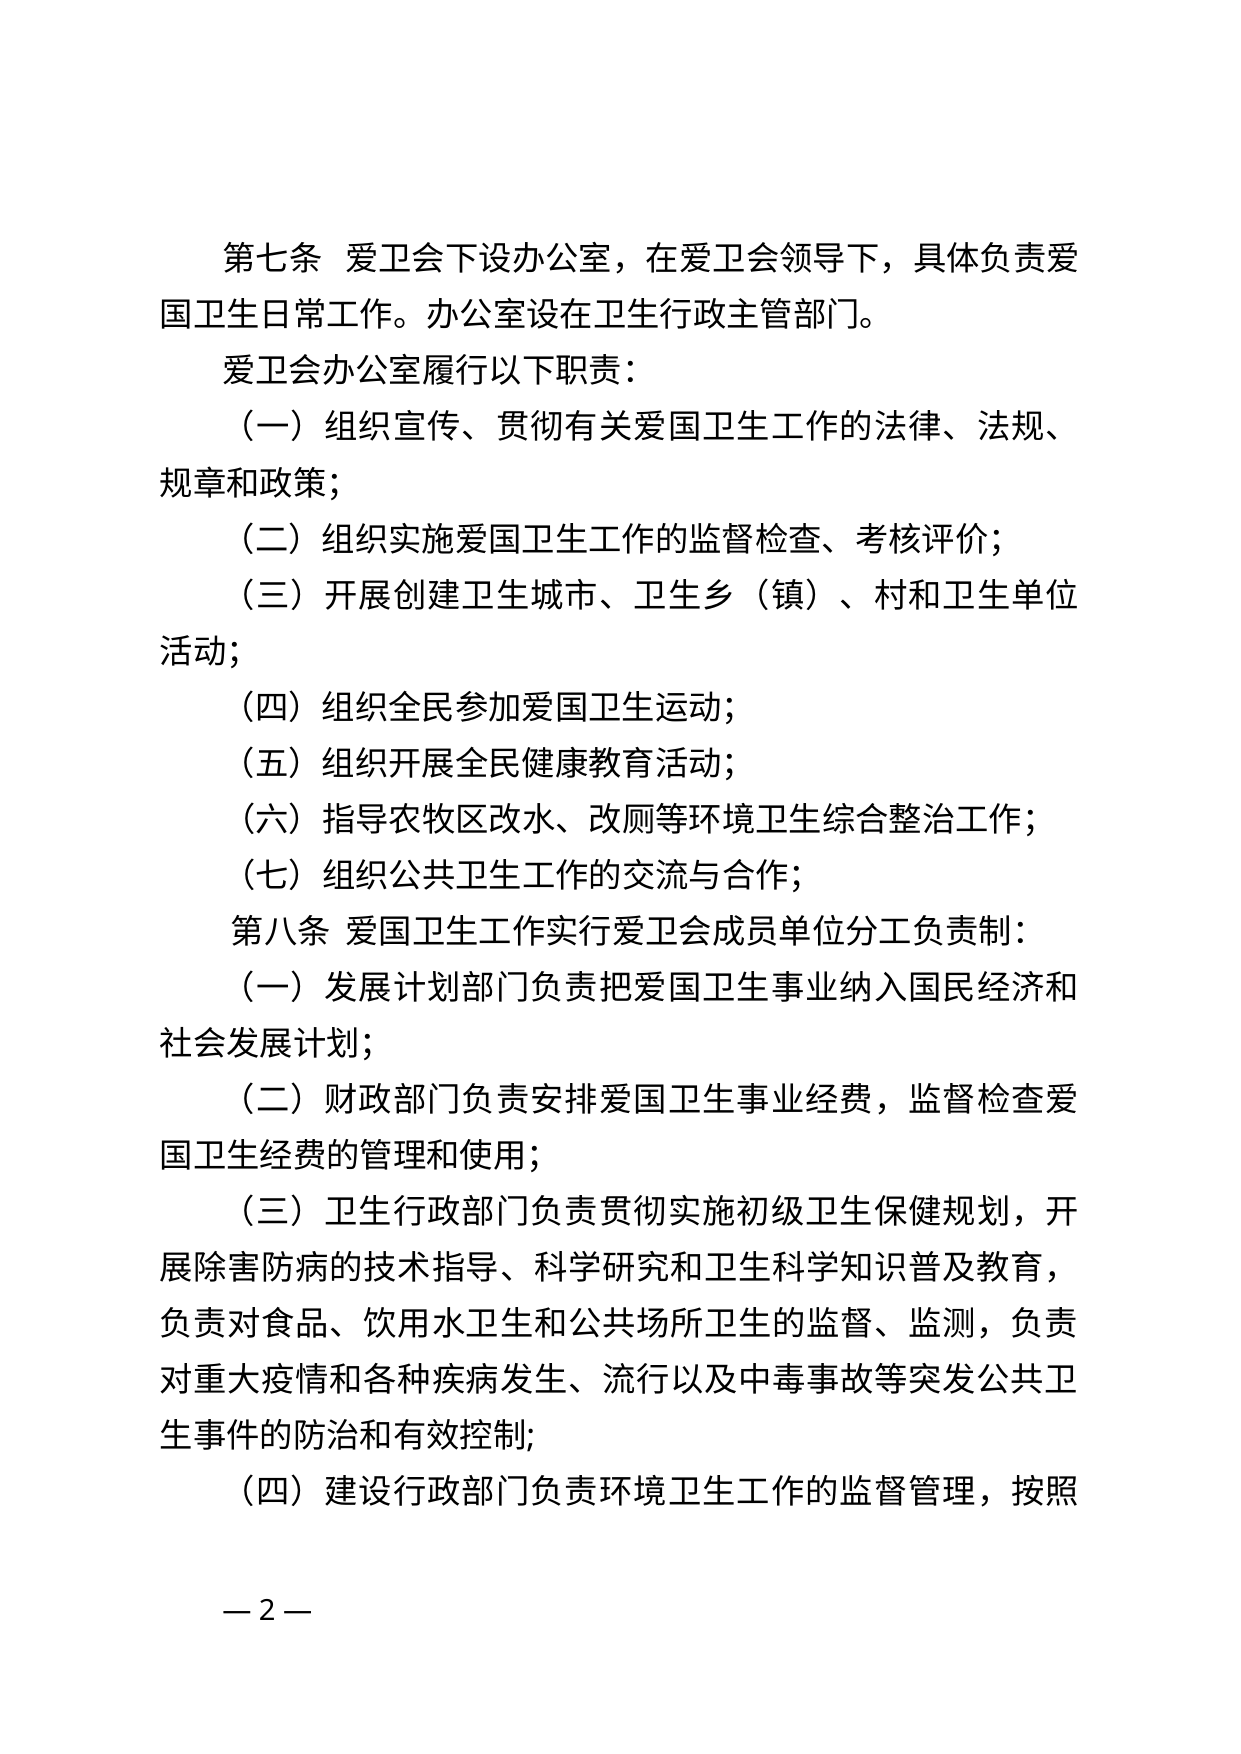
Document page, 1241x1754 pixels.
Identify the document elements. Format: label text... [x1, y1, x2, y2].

text （二）财政部门负责安排爱国卫生事业经费，监督检查爱国卫生经费的管理和使用； [159, 1065, 1081, 1177]
text （一）发展计划部门负责把爱国卫生事业纳入国民经济和社会发展计划； [159, 953, 1081, 1065]
text （三）开展创建卫生城市、卫生乡（镇）、村和卫生单位活动； [159, 561, 1081, 673]
text （六）指导农牧区改水、改厕等环境卫生综合整治工作； [159, 785, 1081, 841]
text （三）卫生行政部门负责贯彻实施初级卫生保健规划，开展除害防病的技术指导、科学研究和卫生科学知识普及教育，负责对食品、饮用水卫生和公共场所卫生的监督、监测，负责对重大疫情和各种疾病发生、流行以及中毒事故等突发公共卫生事件的防治和有效控制; [159, 1177, 1081, 1457]
text （二）组织实施爱国卫生工作的监督检查、考核评价； [159, 504, 1081, 561]
text （七）组织公共卫生工作的交流与合作； [159, 841, 1081, 897]
text 爱卫会办公室履行以下职责： [159, 336, 1081, 392]
text 第八条 爱国卫生工作实行爱卫会成员单位分工负责制： [159, 897, 1081, 953]
text （五）组织开展全民健康教育活动； [159, 729, 1081, 785]
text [159, 1457, 1081, 1513]
text （一）组织宣传、贯彻有关爱国卫生工作的法律、法规、规章和政策； [159, 392, 1081, 504]
text 第七条 爱卫会下设办公室，在爱卫会领导下，具体负责爱国卫生日常工作。办公室设在卫生行政主管部门。 [159, 224, 1081, 336]
text （四）组织全民参加爱国卫生运动； [159, 673, 1081, 729]
